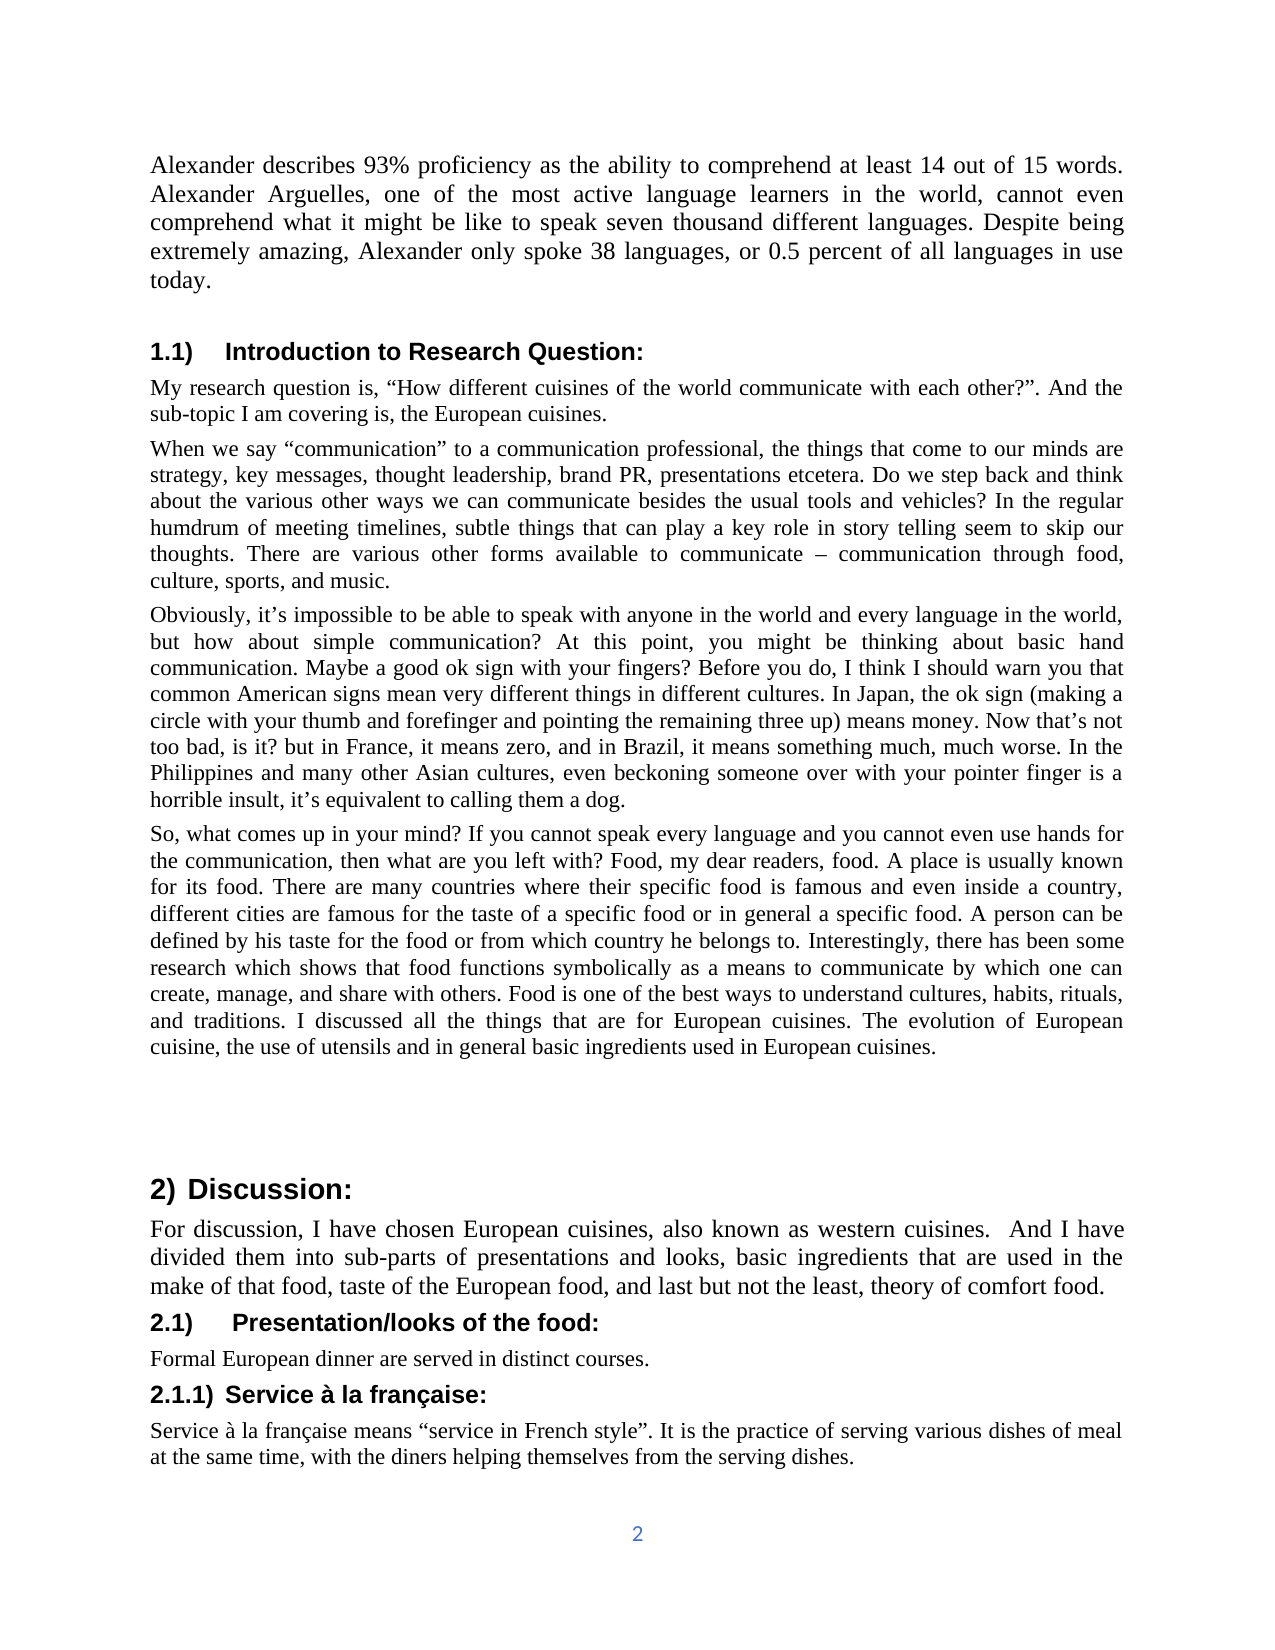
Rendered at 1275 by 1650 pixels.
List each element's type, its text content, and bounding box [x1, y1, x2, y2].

text Obviously, it’s impossible to be able to speak with anyone in the world and every language in the world, but how about simple communication? At this point, you might be thinking about basic hand communication. Maybe a good ok sign with your fingers? Before you do, I think I should warn you that common American signs mean very different things in different cultures. In Japan, the ok sign (making a circle with your thumb and forefinger and pointing the remaining three up) means money. Now that’s not too bad, is it? but in France, it means zero, and in Brazil, it means something much, much worse. In the Philippines and many other Asian cultures, even beckoning someone over with your pointer finger is a horrible insult, it’s equivalent to calling them a dog. [150, 601, 1125, 812]
text My research question is, “How different cuisines of the world communicate with each other?”. And the sub-topic I am covering is, the European cuisines. [150, 374, 1125, 427]
text So, what comes up in your mind? If you cannot speak every language and you cannot even use hands for the communication, then what are you left with? Food, my dear readers, food. A place is usually known for its food. There are many countries where their specific food is famous and even inside a country, different cities are famous for the taste of a specific food or in general a specific food. A person can be defined by his taste for the food or from which country he belongs to. Interestingly, there has been some research which shows that food functions symbolically as a means to communicate by which one can create, manage, and share with others. Food is one of the best ways to understand cultures, habits, rituals, and traditions. I discussed all the things that are for European cuisines. The evolution of European cuisine, the use of utensils and in general basic ingredients used in European cuisines. [150, 821, 1125, 1059]
text When we say “communication” to a communication professional, the things that come to our minds are strategy, key messages, thought leadership, brand PR, presentations etcetera. Do we step back and think about the various other ways we can communicate besides the usual tools and vehicles? In the regular humdrum of meeting timelines, subtle things that can play a key role in story telling seem to skip our thoughts. There are various other forms available to communicate – communication through food, culture, sports, and music. [150, 435, 1125, 593]
text 2.1) Presentation/looks of the food: [150, 1308, 1125, 1337]
list Discussion: [150, 1172, 1125, 1205]
text 2.1.1) Service à la française: [150, 1380, 1125, 1409]
text Formal European dinner are served in distinct courses. [150, 1345, 1125, 1372]
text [150, 150, 1125, 294]
text For discussion, I have chosen European cuisines, also known as western cuisines. And I have divided them into sub-parts of presentations and looks, basic ingredients that are used in the make of that food, taste of the European food, and last but not the least, theory of comfort food. [150, 1214, 1125, 1300]
list Introduction to Research Question: [150, 337, 1125, 366]
text Service à la française means “service in French style”. It is the practice of serving various dishes of meal at the same time, with the diners helping themselves from the serving dishes. [150, 1417, 1125, 1470]
